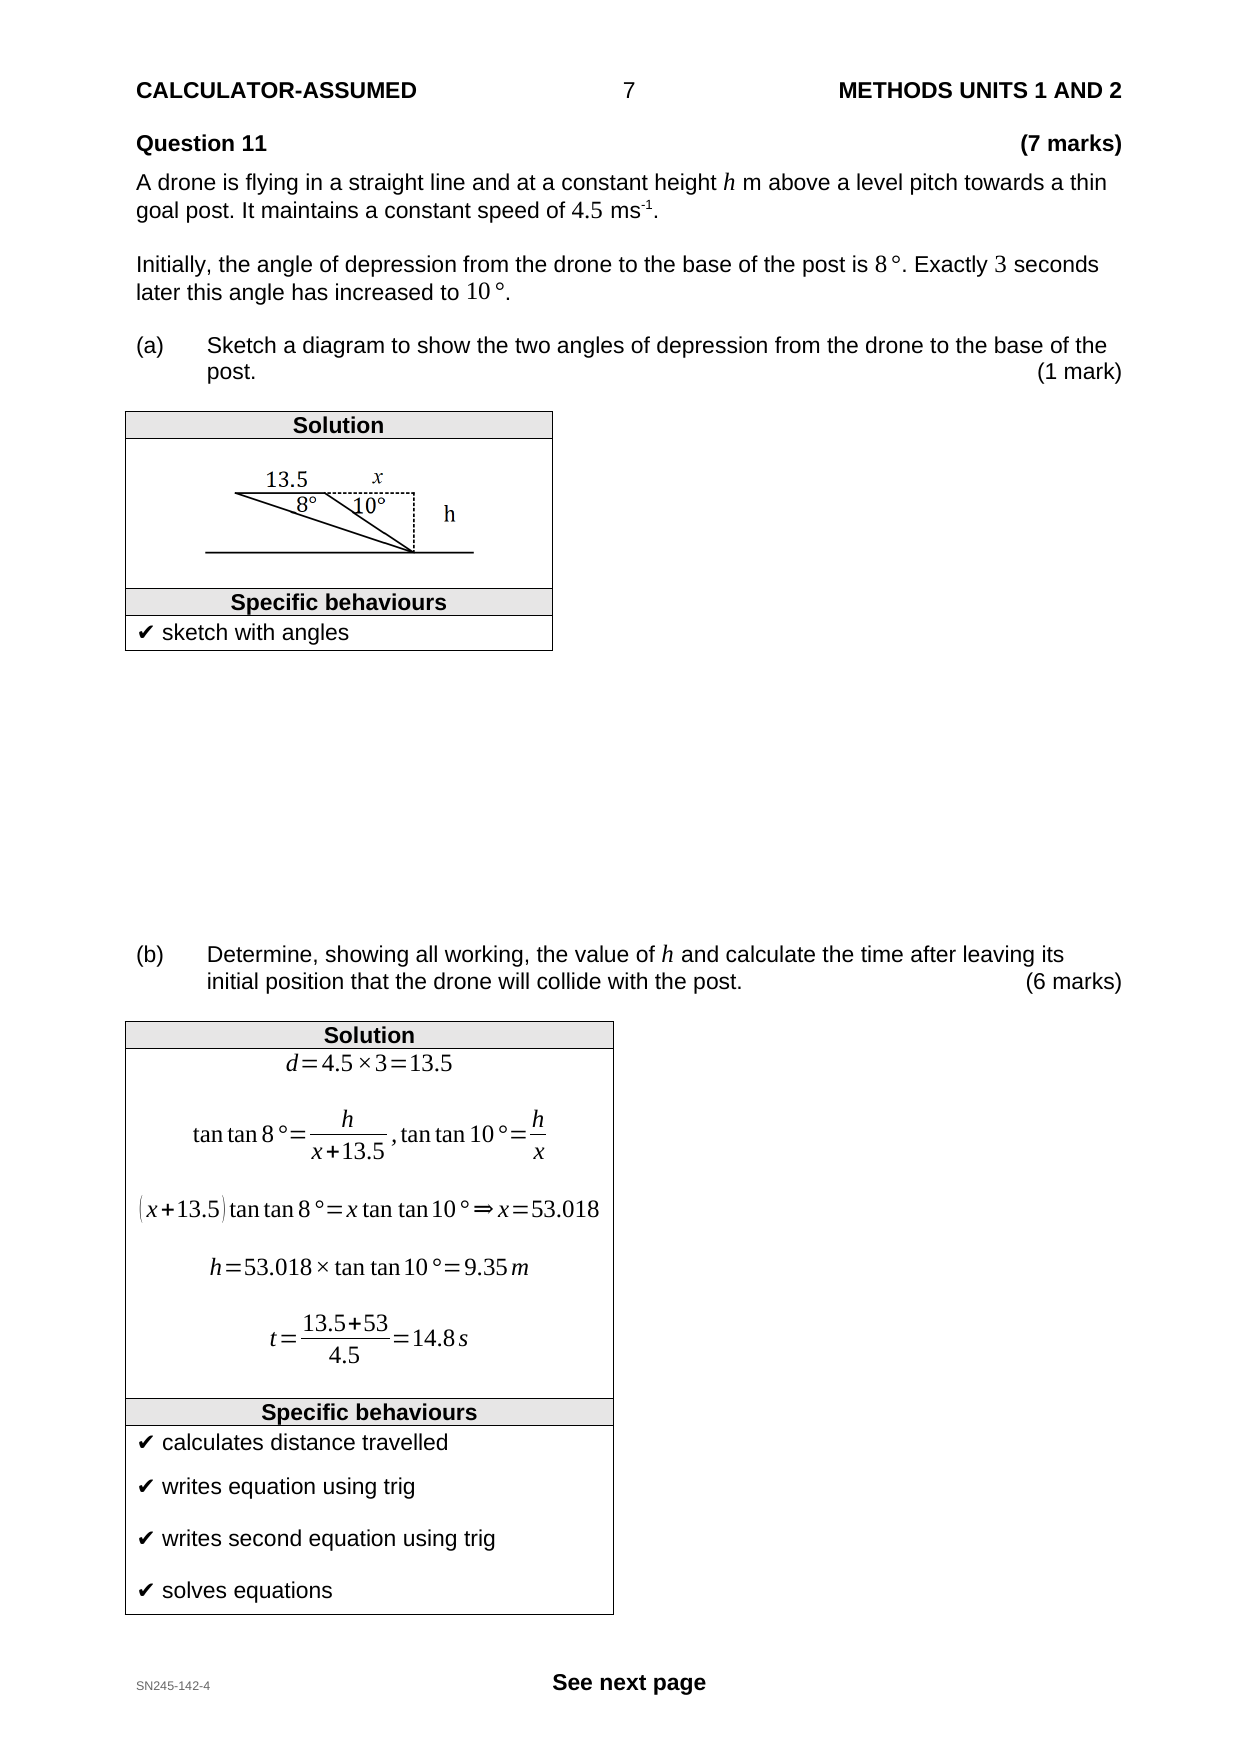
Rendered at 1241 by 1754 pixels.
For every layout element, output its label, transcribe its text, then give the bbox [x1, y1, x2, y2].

text Question 11 (7 marks) [136, 130, 1122, 156]
text Initially, the angle of depression from the drone to the base of the post is . Exactly seconds later this angle has increased to . [136, 250, 1122, 306]
table_header Solution [126, 1022, 613, 1048]
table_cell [126, 1426, 613, 1614]
text A drone is flying in a straight line and at a constant height m above a level pitch towards a thin goal post. It maintains a constant speed of ms-1. [136, 169, 1122, 224]
table_cell [126, 439, 552, 587]
text (b) Determine, showing all working, the value of and calculate the time after leaving its initial position that the drone will collide with the post. (6 marks) [136, 941, 1122, 994]
table_header Solution [126, 412, 552, 438]
picture [202, 468, 476, 556]
table_cell Specific behaviours [126, 589, 552, 615]
text (a) Sketch a diagram to show the two angles of depression from the drone to the base of the post. (1 mark) [136, 332, 1122, 384]
table_cell Specific behaviours [126, 1399, 613, 1425]
table_cell [126, 1049, 613, 1398]
table_cell ✔ sketch with angles [126, 616, 552, 650]
